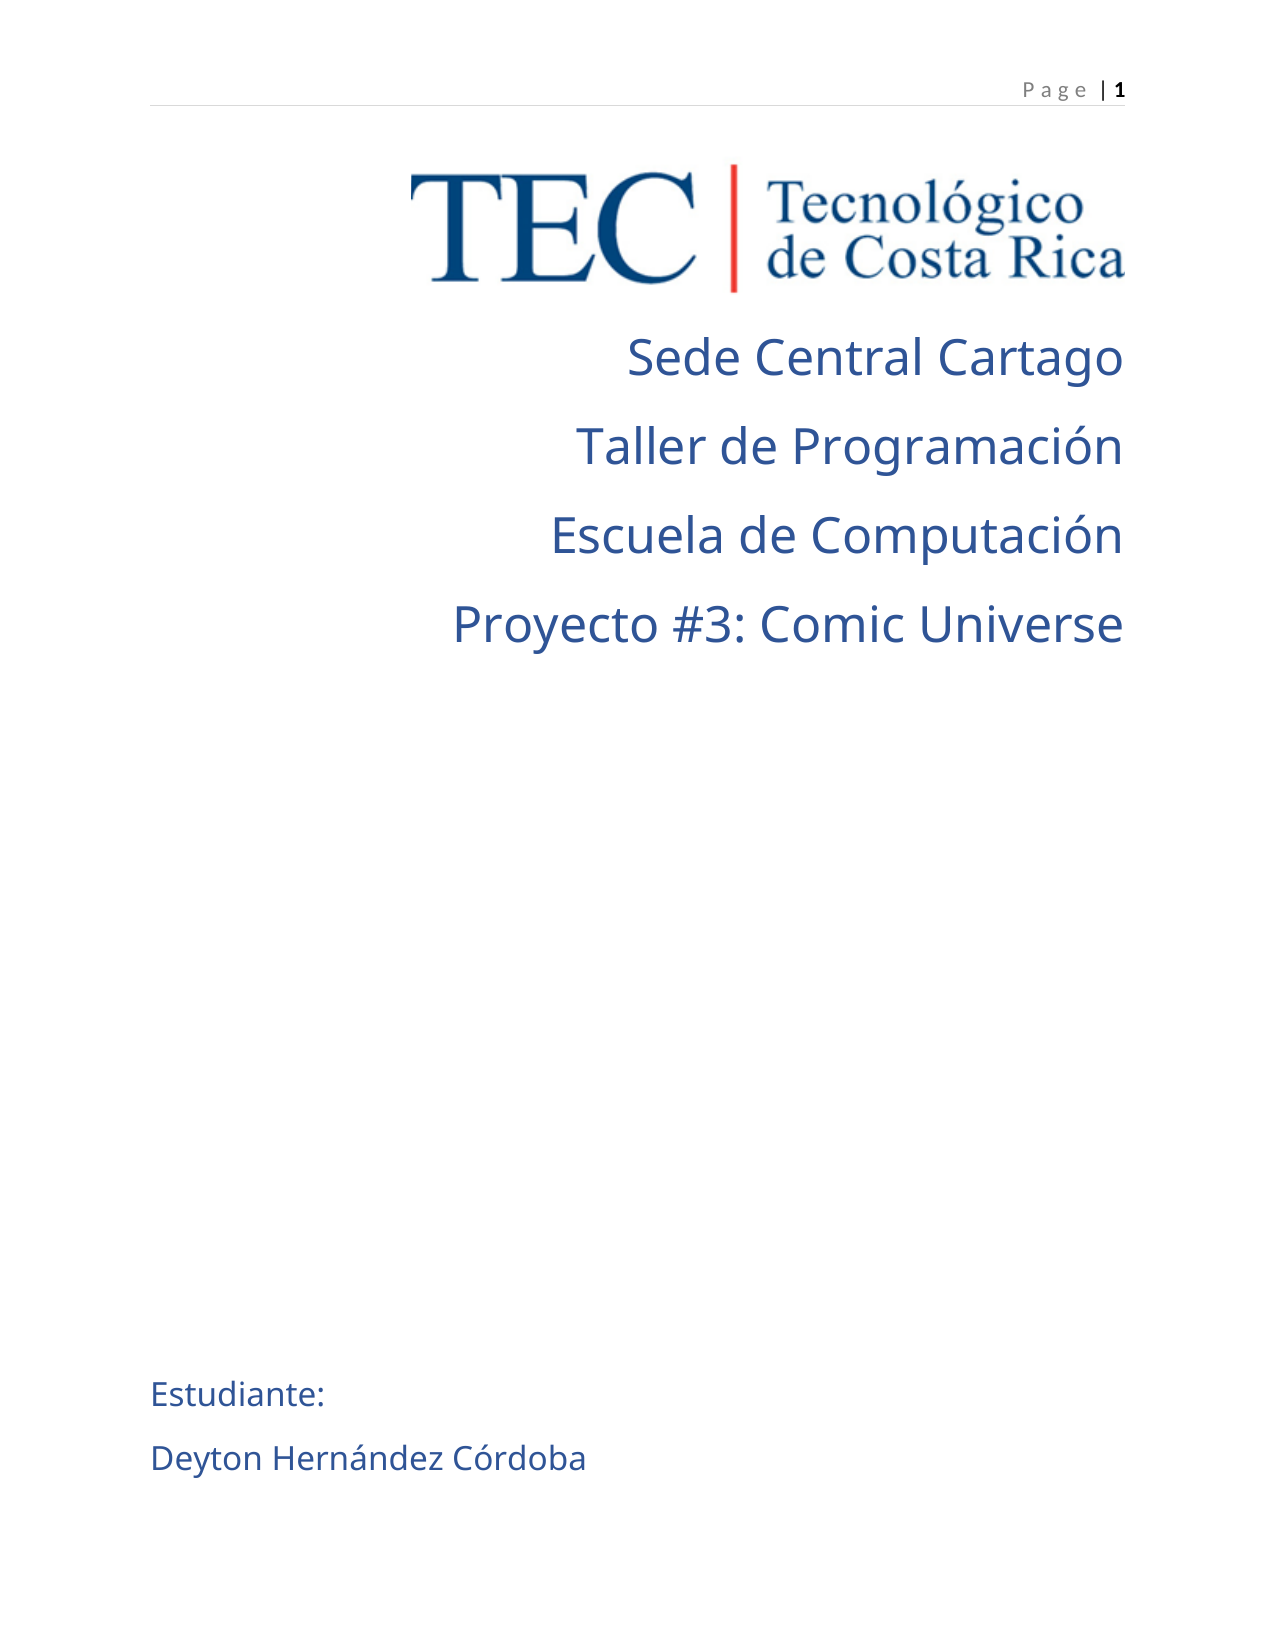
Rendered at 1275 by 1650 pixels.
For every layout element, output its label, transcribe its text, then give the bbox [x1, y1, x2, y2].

text Proyecto #3: Comic Universe [150, 589, 1125, 657]
text Sede Central Cartago [150, 322, 1125, 390]
text Escuela de Computación [150, 500, 1125, 568]
picture [411, 150, 1125, 304]
text Deyton Hernández Córdoba [150, 1435, 1125, 1481]
text Estudiante: [150, 1370, 1125, 1416]
text Taller de Programación [150, 411, 1125, 479]
